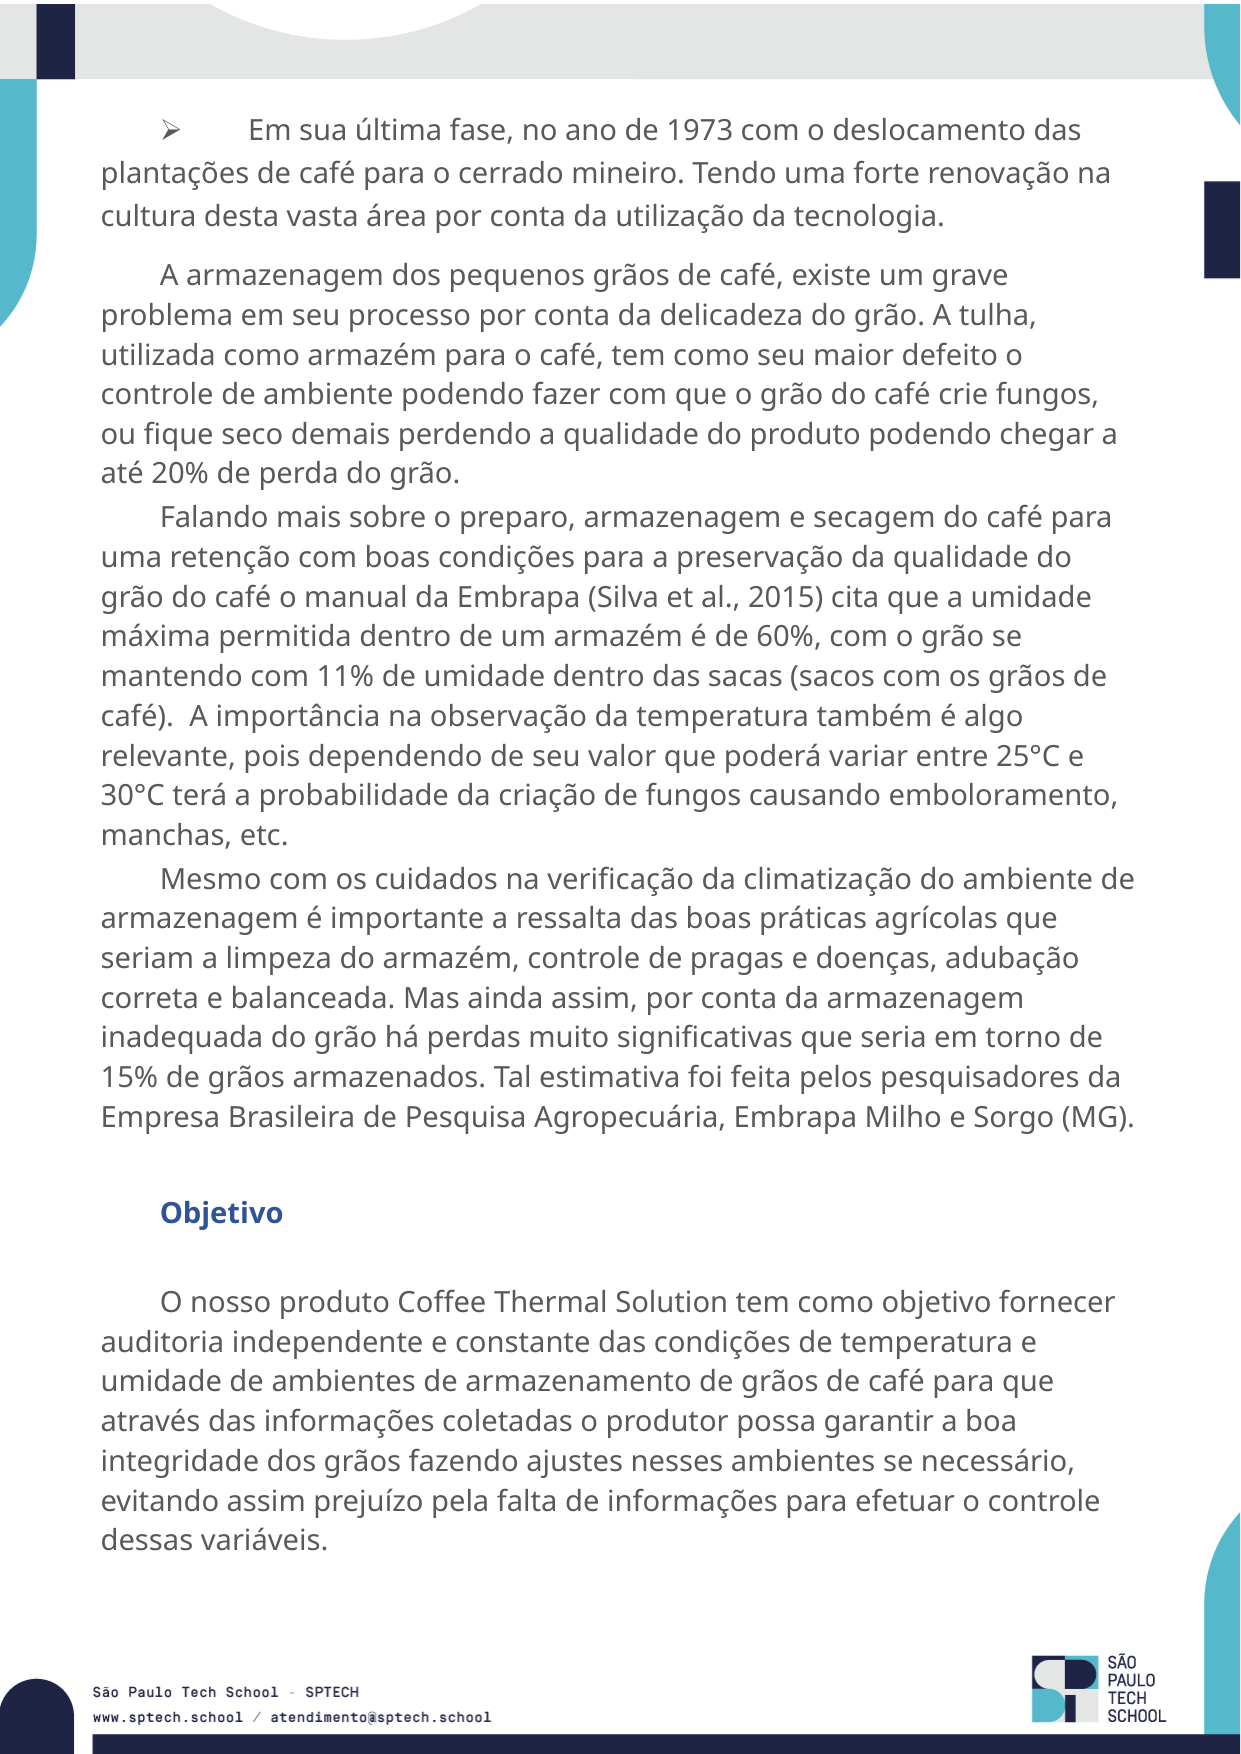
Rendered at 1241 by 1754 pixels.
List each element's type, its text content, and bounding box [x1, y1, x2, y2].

text Falando mais sobre o preparo, armazenagem e secagem do café para uma retenção com boas condições para a preservação da qualidade do grão do café o manual da Embrapa (Silva et al., 2015) cita que a umidade máxima permitida dentro de um armazém é de 60%, com o grão se mantendo com 11% de umidade dentro das sacas (sacos com os grãos de café). A importância na observação da temperatura também é algo relevante, pois dependendo de seu valor que poderá variar entre 25°C e 30°C terá a probabilidade da criação de fungos causando emboloramento, manchas, etc. [100, 497, 1140, 854]
picture [0, 4, 1241, 1754]
subtitle Objetivo [100, 1192, 1140, 1277]
text O nosso produto Coffee Thermal Solution tem como objetivo fornecer auditoria independente e constante das condições de temperatura e umidade de ambientes de armazenamento de grãos de café para que através das informações coletadas o produtor possa garantir a boa integridade dos grãos fazendo ajustes nesses ambientes se necessário, evitando assim prejuízo pela falta de informações para efetuar o controle dessas variáveis. [100, 1281, 1140, 1590]
text Mesmo com os cuidados na verificação da climatização do ambiente de armazenagem é importante a ressalta das boas práticas agrícolas que seriam a limpeza do armazém, controle de pragas e doenças, adubação correta e balanceada. Mas ainda assim, por conta da armazenagem inadequada do grão há perdas muito significativas que seria em torno de 15% de grãos armazenados. Tal estimativa foi feita pelos pesquisadores da Empresa Brasileira de Pesquisa Agropecuária, Embrapa Milho e Sorgo (MG). [100, 858, 1140, 1167]
